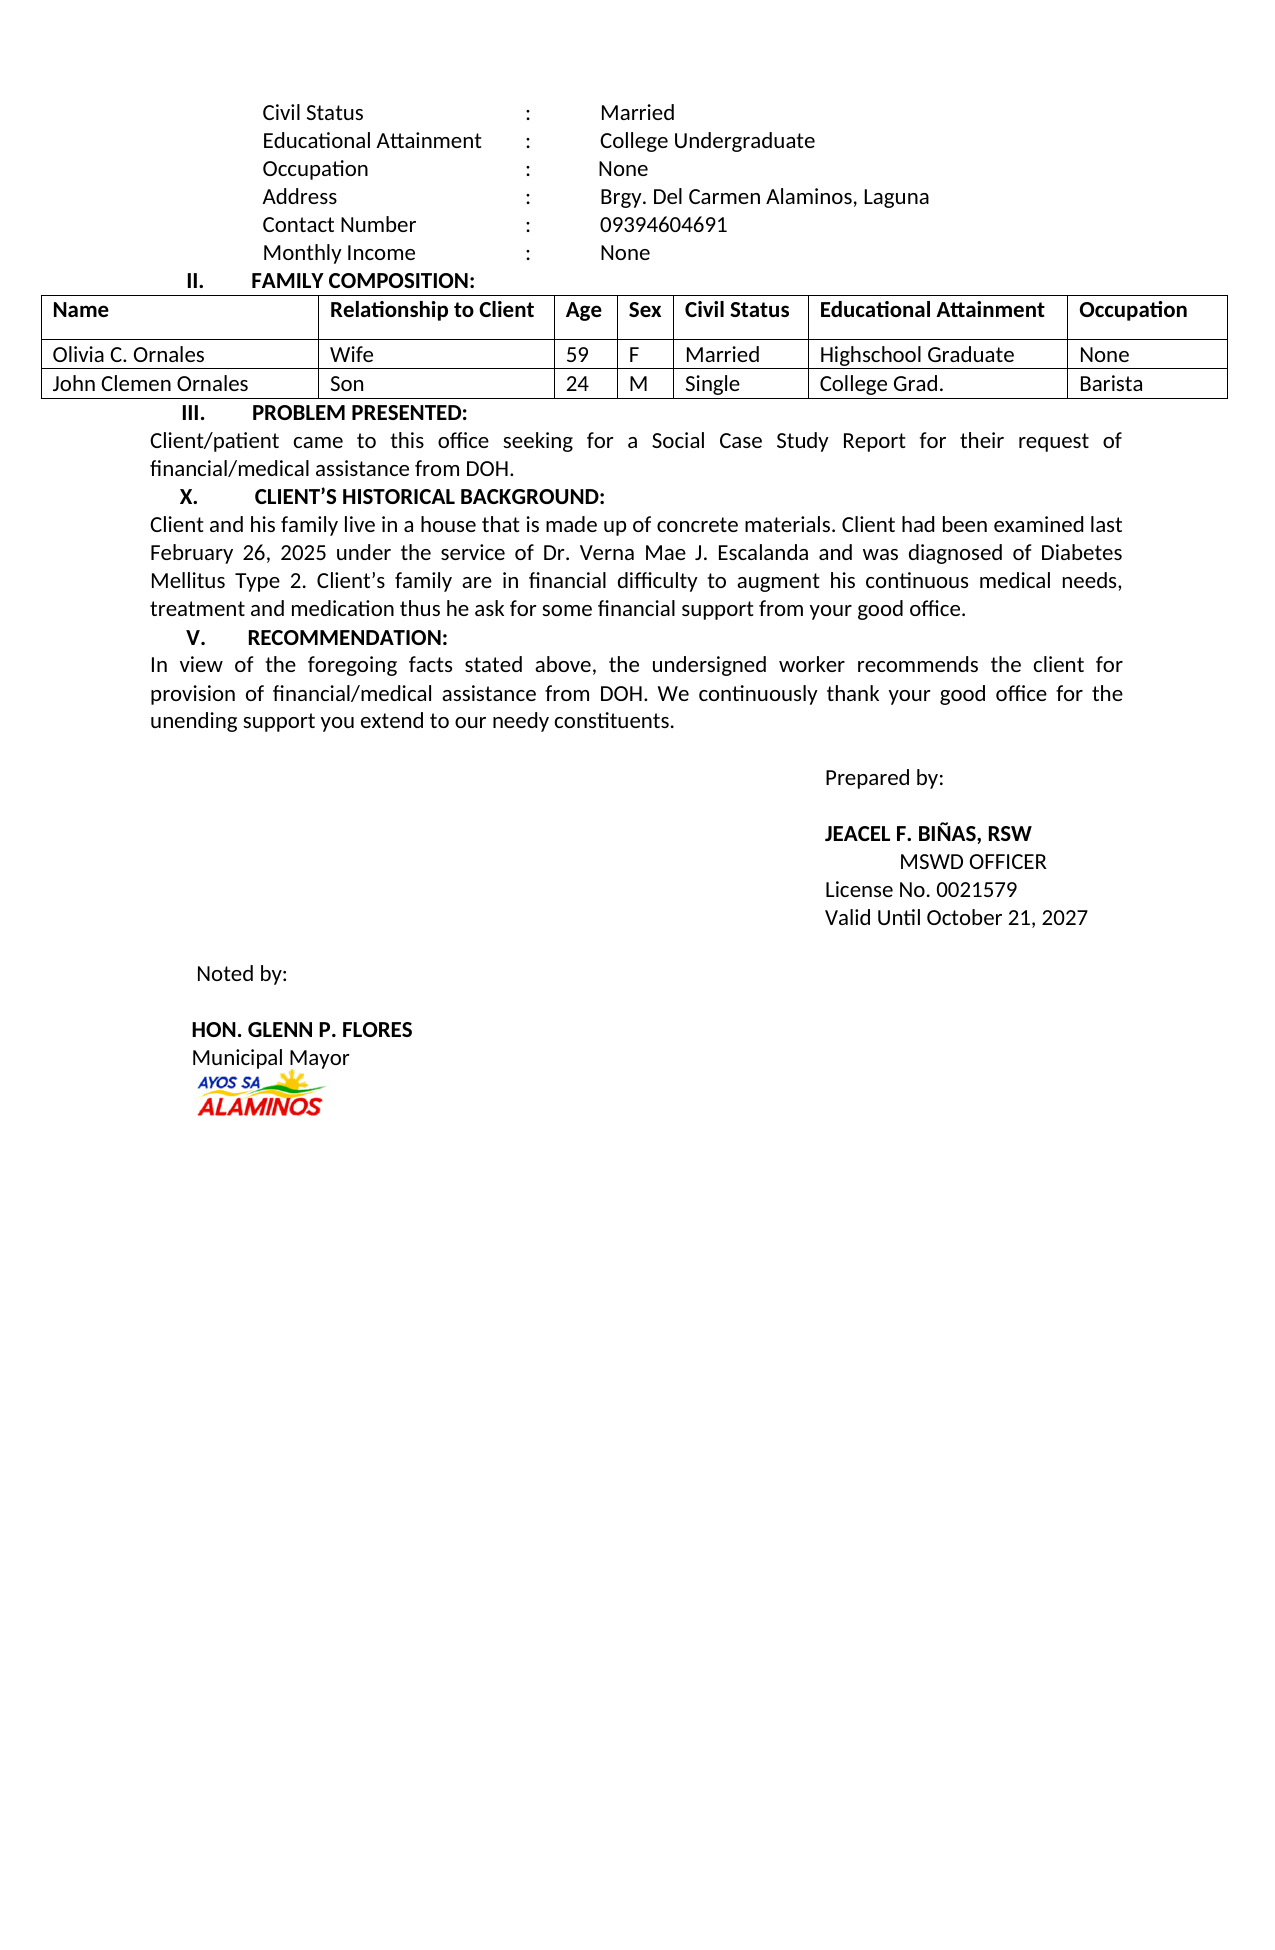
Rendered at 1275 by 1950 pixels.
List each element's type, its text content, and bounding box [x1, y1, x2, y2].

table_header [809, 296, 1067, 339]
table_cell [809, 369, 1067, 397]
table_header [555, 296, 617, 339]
text V. RECOMMENDATION: [150, 623, 1125, 651]
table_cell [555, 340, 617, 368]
text Valid Until October 21, 2027 [300, 903, 1125, 931]
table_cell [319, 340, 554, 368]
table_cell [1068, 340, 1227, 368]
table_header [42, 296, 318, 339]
text JEACEL F. BIÑAS, RSW MSWD OFFICER [600, 819, 1125, 875]
text Occupation : None [262, 154, 1125, 182]
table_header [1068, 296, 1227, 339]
text Municipal Mayor [150, 1043, 1125, 1071]
picture [167, 1060, 354, 1128]
text Monthly Income : None [262, 238, 1125, 267]
text Client/patient came to this office seeking for a Social Case Study Report for their request of financial/medical assistance from DOH. [150, 426, 1125, 482]
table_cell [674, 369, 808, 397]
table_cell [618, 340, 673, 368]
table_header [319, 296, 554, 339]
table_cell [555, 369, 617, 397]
text HON. GLENN P. FLORES [150, 1015, 1125, 1043]
text Client and his family live in a house that is made up of concrete materials. Client had been examined last February 26, 2025 under the service of Dr. Verna Mae J. Escalanda and was diagnosed of Diabetes Mellitus Type 2. Client’s family are in financial difficulty to augment his continuous medical needs, treatment and medication thus he ask for some financial support from your good office. [150, 511, 1125, 623]
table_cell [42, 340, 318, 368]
text In view of the foregoing facts stated above, the undersigned worker recommends the client for provision of financial/medical assistance from DOH. We continuously thank your good office for the unending support you extend to our needy constituents. [150, 651, 1125, 735]
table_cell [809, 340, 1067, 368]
text Contact Number : 09394604691 [262, 211, 1125, 238]
text Prepared by: [750, 763, 1125, 791]
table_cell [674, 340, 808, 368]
text Civil Status : Married [262, 98, 1125, 126]
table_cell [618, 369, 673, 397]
text License No. 0021579 [300, 875, 1125, 903]
text Noted by: [150, 959, 1125, 987]
text Educational Attainment : College Undergraduate [262, 126, 1125, 154]
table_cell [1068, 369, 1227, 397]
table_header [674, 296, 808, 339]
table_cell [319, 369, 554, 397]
text II. FAMILY COMPOSITION: [150, 267, 1125, 294]
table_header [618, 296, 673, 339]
list CLIENT’S HISTORICAL BACKGROUND: [179, 482, 1125, 511]
text Address : Brgy. Del Carmen Alaminos, Laguna [262, 182, 1125, 211]
text III. PROBLEM PRESENTED: [150, 399, 1125, 426]
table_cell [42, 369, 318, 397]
